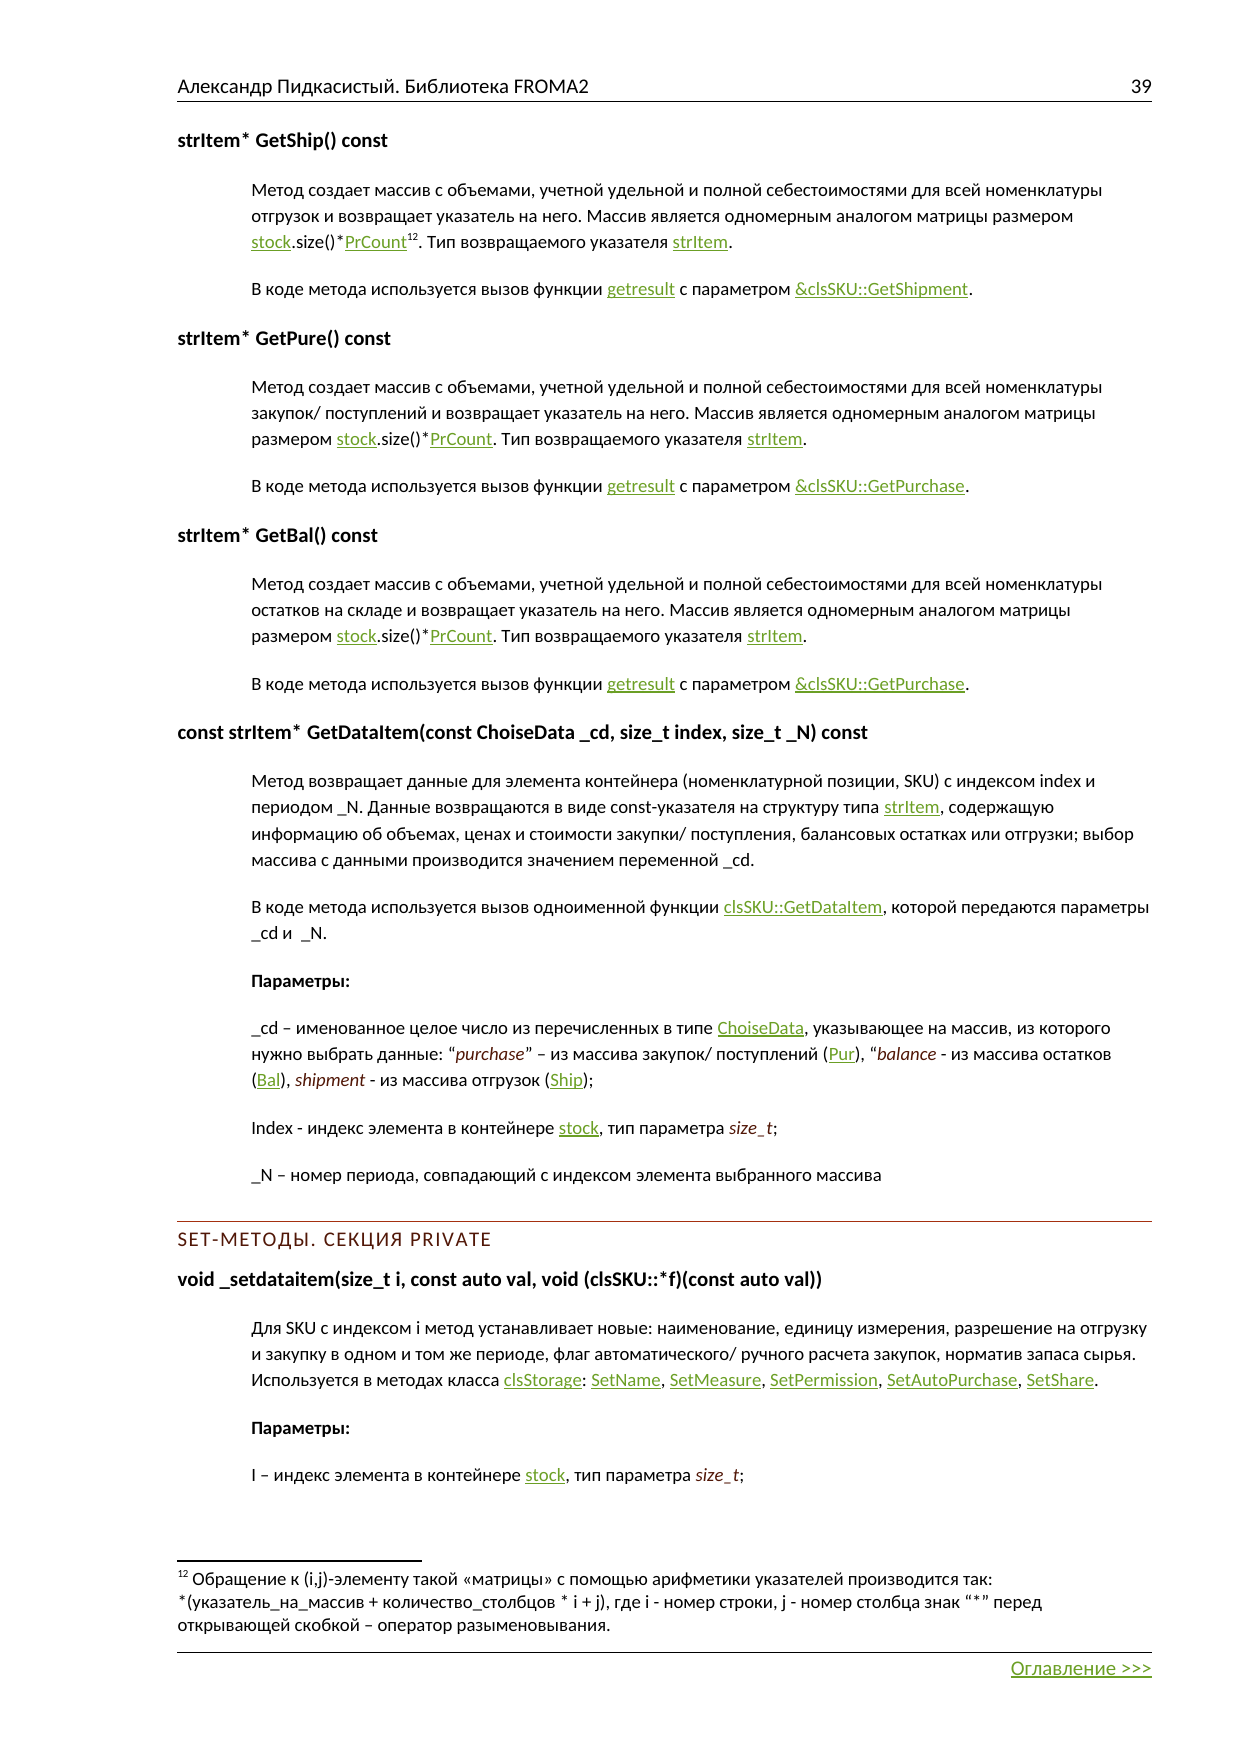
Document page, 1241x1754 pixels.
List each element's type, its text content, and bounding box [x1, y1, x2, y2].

text strItem* GetPure() const [177, 325, 1152, 350]
text Index - индекс элемента в контейнере stock, тип параметра size_t; [251, 1116, 1152, 1139]
text void _setdataitem(size_t i, const auto val, void (clsSKU::*f)(const auto val)) [177, 1266, 1152, 1291]
text strItem* GetBal() const [177, 522, 1152, 547]
text I – индекс элемента в контейнере stock, тип параметра size_t; [251, 1463, 1152, 1486]
text Метод возвращает данные для элемента контейнера (номенклатурной позиции, SKU) с индексом index и периодом _N. Данные возвращаются в виде const-указателя на структуру типа strItem, содержащую информацию об объемах, ценах и стоимости закупки/ поступления, балансовых остатках или отгрузки; выбор массива с данными производится значением переменной _cd. [251, 769, 1152, 871]
text strItem* GetShip() const [177, 128, 1152, 153]
text В коде метода используется вызов функции getresult с параметром &clsSKU::GetPurchase. [251, 475, 1152, 498]
subtitle Set-методы. Секция Private [177, 1222, 1152, 1252]
text Параметры: [251, 1416, 1152, 1439]
text Для SKU с индексом i метод устанавливает новые: наименование, единицу измерения, разрешение на отгрузку и закупку в одном и том же периоде, флаг автоматического/ ручного расчета закупок, норматив запаса сырья. Используется в методах класса clsStorage: SetName, SetMeasure, SetPermission, SetAutoPurchase, SetShare. [251, 1316, 1152, 1392]
text Метод создает массив с объемами, учетной удельной и полной себестоимостями для всей номенклатуры закупок/ поступлений и возвращает указатель на него. Массив является одномерным аналогом матрицы размером stock.size()*PrCount. Тип возвращаемого указателя strItem. [251, 375, 1152, 450]
text const strItem* GetDataItem(const ChoiseData _cd, size_t index, size_t _N) const [177, 719, 1152, 744]
text Метод создает массив с объемами, учетной удельной и полной себестоимостями для всей номенклатуры остатков на складе и возвращает указатель на него. Массив является одномерным аналогом матрицы размером stock.size()*PrCount. Тип возвращаемого указателя strItem. [251, 572, 1152, 647]
text _N – номер периода, совпадающий с индексом элемента выбранного массива [251, 1163, 1152, 1186]
text Параметры: [251, 969, 1152, 992]
text _cd – именованное целое число из перечисленных в типе ChoiseData, указывающее на массив, из которого нужно выбрать данные: “purchase” – из массива закупок/ поступлений (Pur), “balance - из массива остатков (Bal), shipment - из массива отгрузок (Ship); [251, 1016, 1152, 1092]
text В коде метода используется вызов одноименной функции clsSKU::GetDataItem, которой передаются параметры _cd и _N. [251, 895, 1152, 944]
text В коде метода используется вызов функции getresult с параметром &clsSKU::GetPurchase. [251, 672, 1152, 695]
text В коде метода используется вызов функции getresult с параметром &clsSKU::GetShipment. [251, 278, 1152, 301]
